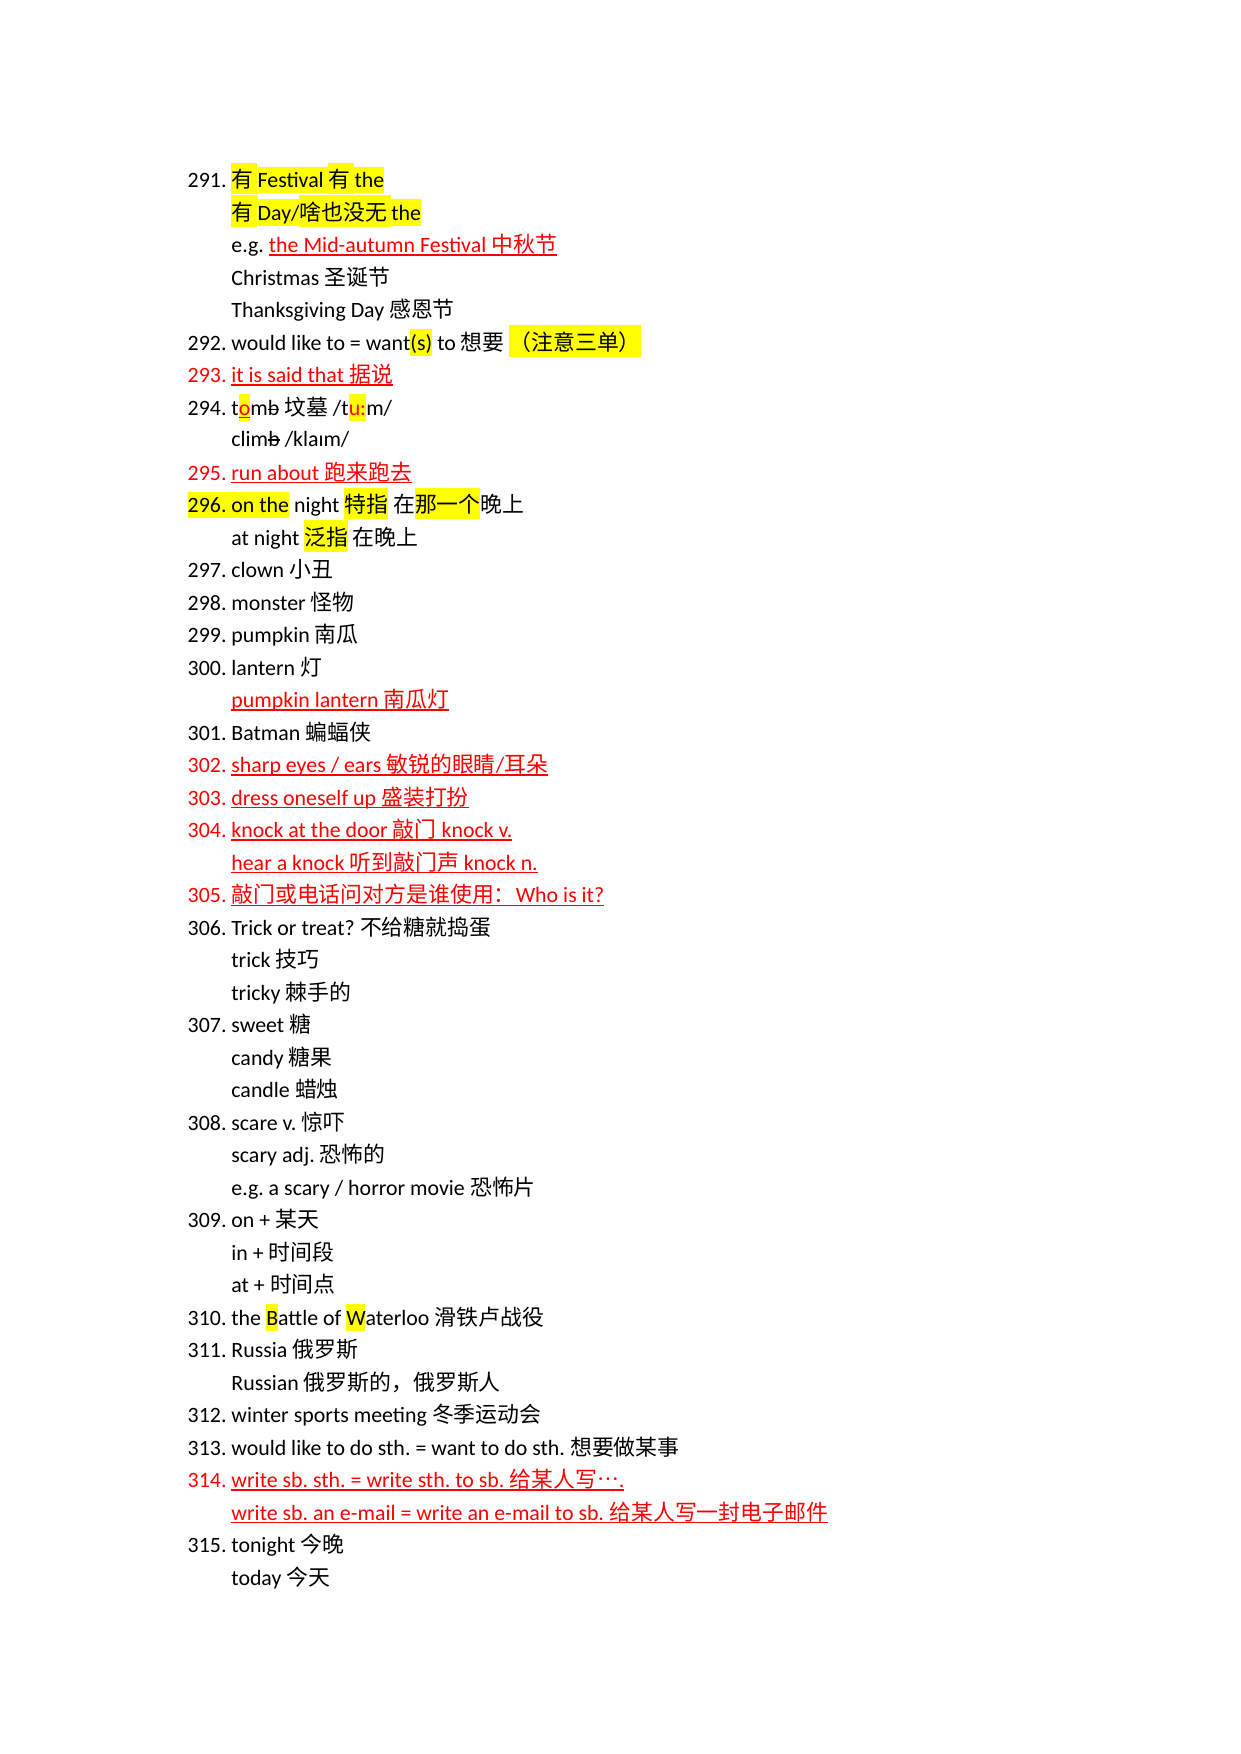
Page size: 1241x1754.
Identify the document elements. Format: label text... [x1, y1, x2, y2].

list at night 泛指 在晚上 [231, 519, 1053, 552]
list it is said that 据说 [187, 357, 1053, 389]
list candle 蜡烛 [231, 1072, 1053, 1104]
list knock at the door 敲门 knock v. [187, 812, 1053, 844]
list write sb. an e-mail = write an e-mail to sb. 给某人写一封电子邮件 [231, 1494, 1053, 1527]
list on + 某天 [187, 1202, 1053, 1234]
list monster 怪物 [187, 584, 1053, 617]
list climb /klaɪm/ [231, 422, 1053, 454]
list lantern 灯 [187, 649, 1053, 682]
list sharp eyes / ears 敏锐的眼睛/耳朵 [187, 747, 1053, 779]
list run about 跑来跑去 [187, 454, 1053, 487]
list in + 时间段 [231, 1234, 1053, 1267]
list write sb. sth. = write sth. to sb. 给某人写…. [187, 1462, 1053, 1494]
list scary adj. 恐怖的 [231, 1137, 1053, 1169]
list 有Festival有the [187, 162, 1053, 194]
list hear a knock 听到敲门声 knock n. [231, 844, 1053, 877]
list clown 小丑 [187, 552, 1053, 584]
list trick 技巧 [231, 942, 1053, 974]
list candy 糖果 [231, 1039, 1053, 1072]
list would like to do sth. = want to do sth. 想要做某事 [187, 1429, 1053, 1462]
list Trick or treat? 不给糖就捣蛋 [187, 909, 1053, 942]
list e.g. a scary / horror movie 恐怖片 [231, 1169, 1053, 1202]
list today 今天 [231, 1559, 1053, 1592]
list tricky 棘手的 [231, 974, 1053, 1007]
list scare v. 惊吓 [187, 1104, 1053, 1137]
list would like to = want(s) to 想要 （注意三单） [187, 324, 1053, 357]
list the Battle of Waterloo 滑铁卢战役 [187, 1299, 1053, 1332]
list e.g. the Mid-autumn Festival 中秋节 [231, 227, 1053, 259]
list tomb 坟墓 /tu:m/ [187, 389, 1053, 422]
list 有Day/啥也没无the [231, 194, 1053, 227]
list pumpkin lantern 南瓜灯 [231, 682, 1053, 714]
list Thanksgiving Day 感恩节 [231, 292, 1053, 324]
list on the night 特指 在那一个晚上 [187, 487, 1053, 519]
list dress oneself up 盛装打扮 [187, 779, 1053, 812]
list Christmas 圣诞节 [231, 259, 1053, 292]
list at + 时间点 [231, 1267, 1053, 1299]
list tonight 今晚 [187, 1527, 1053, 1559]
list sweet 糖 [187, 1007, 1053, 1039]
list Russian 俄罗斯的，俄罗斯人 [231, 1364, 1053, 1397]
list winter sports meeting 冬季运动会 [187, 1397, 1053, 1429]
list 敲门或电话问对方是谁使用：Who is it? [187, 877, 1053, 909]
list pumpkin 南瓜 [187, 617, 1053, 649]
list Batman 蝙蝠侠 [187, 714, 1053, 747]
list Russia 俄罗斯 [187, 1332, 1053, 1364]
